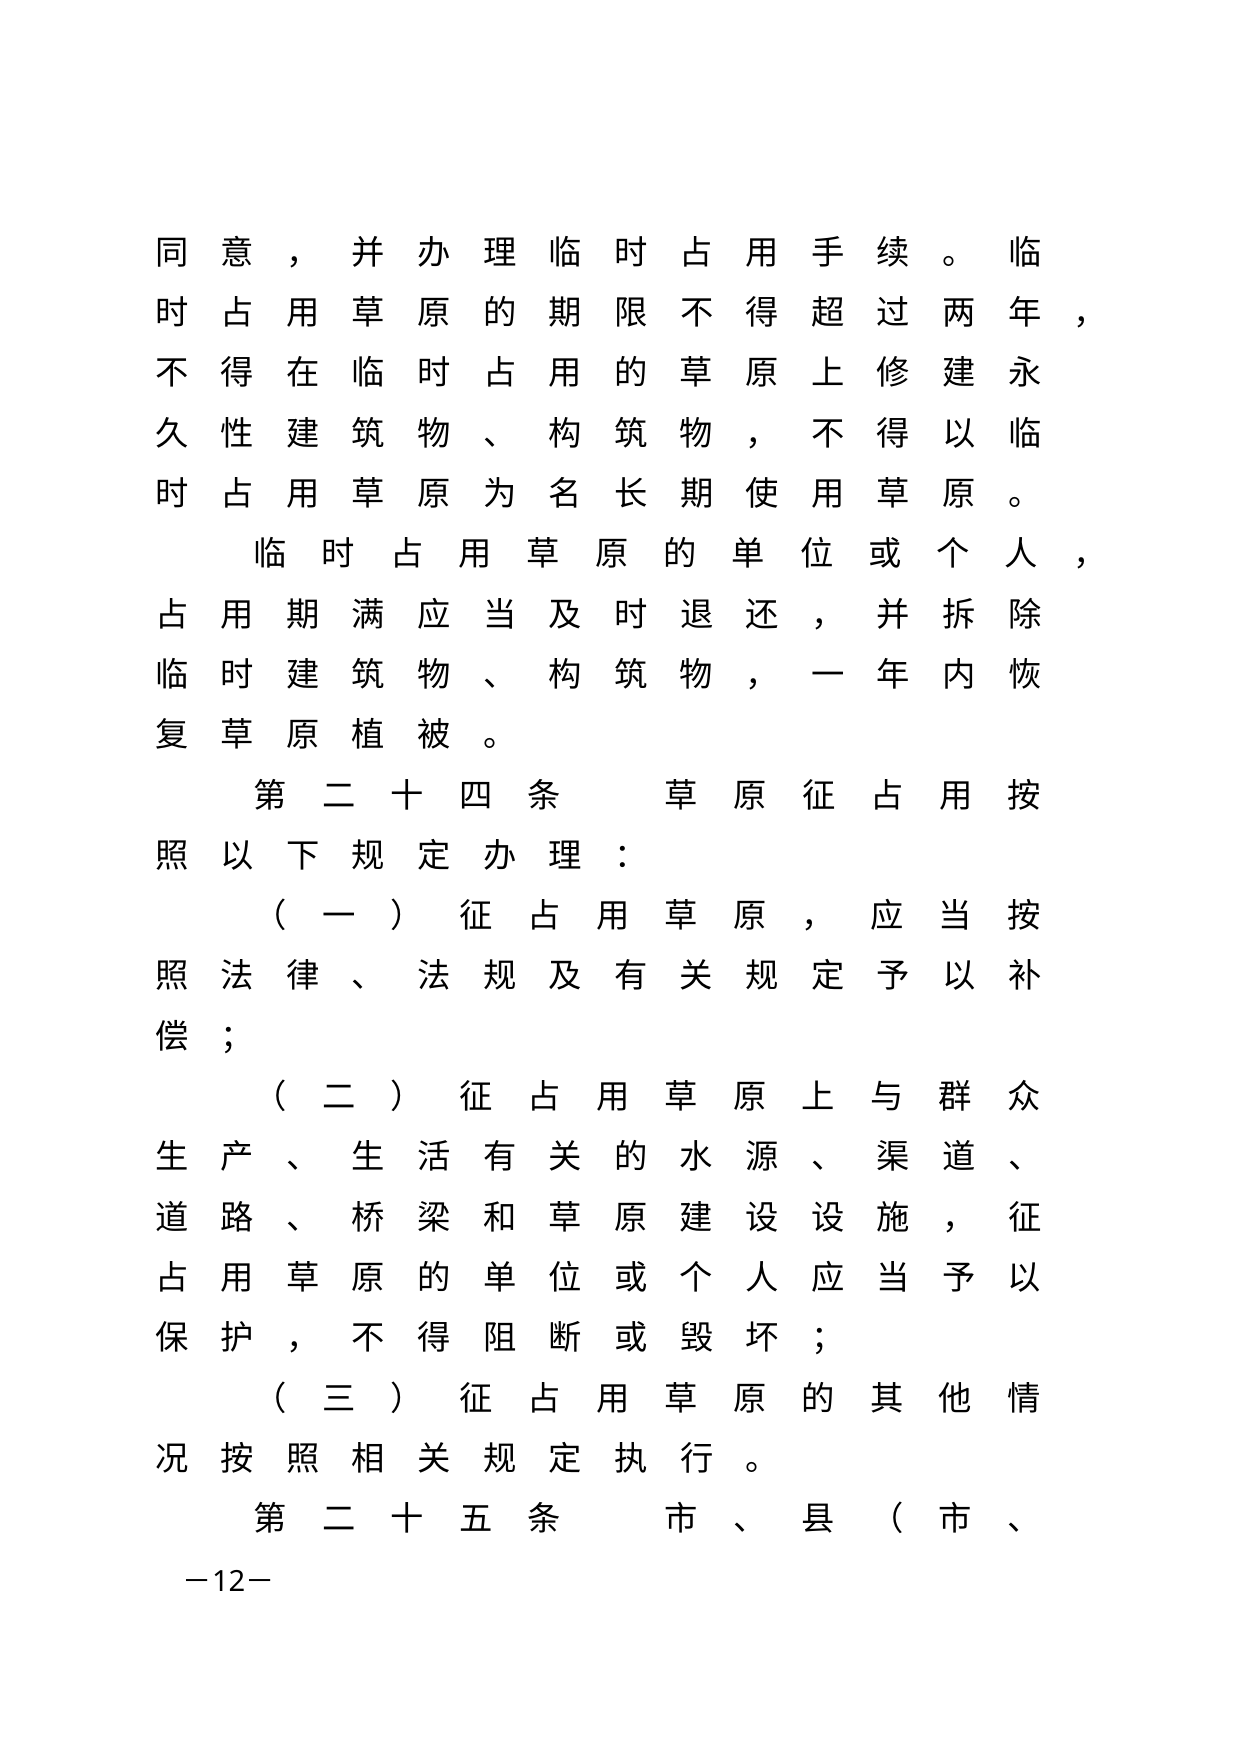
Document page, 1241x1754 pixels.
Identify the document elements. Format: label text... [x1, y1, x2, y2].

text 第二十五条 市、县（市、区）人民政府草原主管部门应当依法加强本行政区域内草原陆生野生动物保护工作。 [155, 1486, 1073, 1546]
text （一）征占用草原，应当按照法律、法规及有关规定予以补偿； [155, 883, 1073, 1064]
text 第二十四条 草原征占用按照以下规定办理： [155, 762, 1073, 883]
text （三）征占用草原的其他情况按照相关规定执行。 [155, 1365, 1073, 1486]
text 临时占用草原的单位或个人，占用期满应当及时退还，并拆除临时建筑物、构筑物，一年内恢复草原植被。 [155, 521, 1073, 762]
text 第二十三条 需要临时占用草原的，应当经市、县（市、区）人民政府草原主管部门审核同意，并办理临时占用手续。临时占用草原的期限不得超过两年，不得在临时占用的草原上修建永久性建筑物、构筑物，不得以临时占用草原为名长期使用草原。 [155, 219, 1073, 521]
text （二）征占用草原上与群众生产、生活有关的水源、渠道、道路、桥梁和草原建设设施，征占用草原的单位或个人应当予以保护，不得阻断或毁坏； [155, 1064, 1073, 1365]
